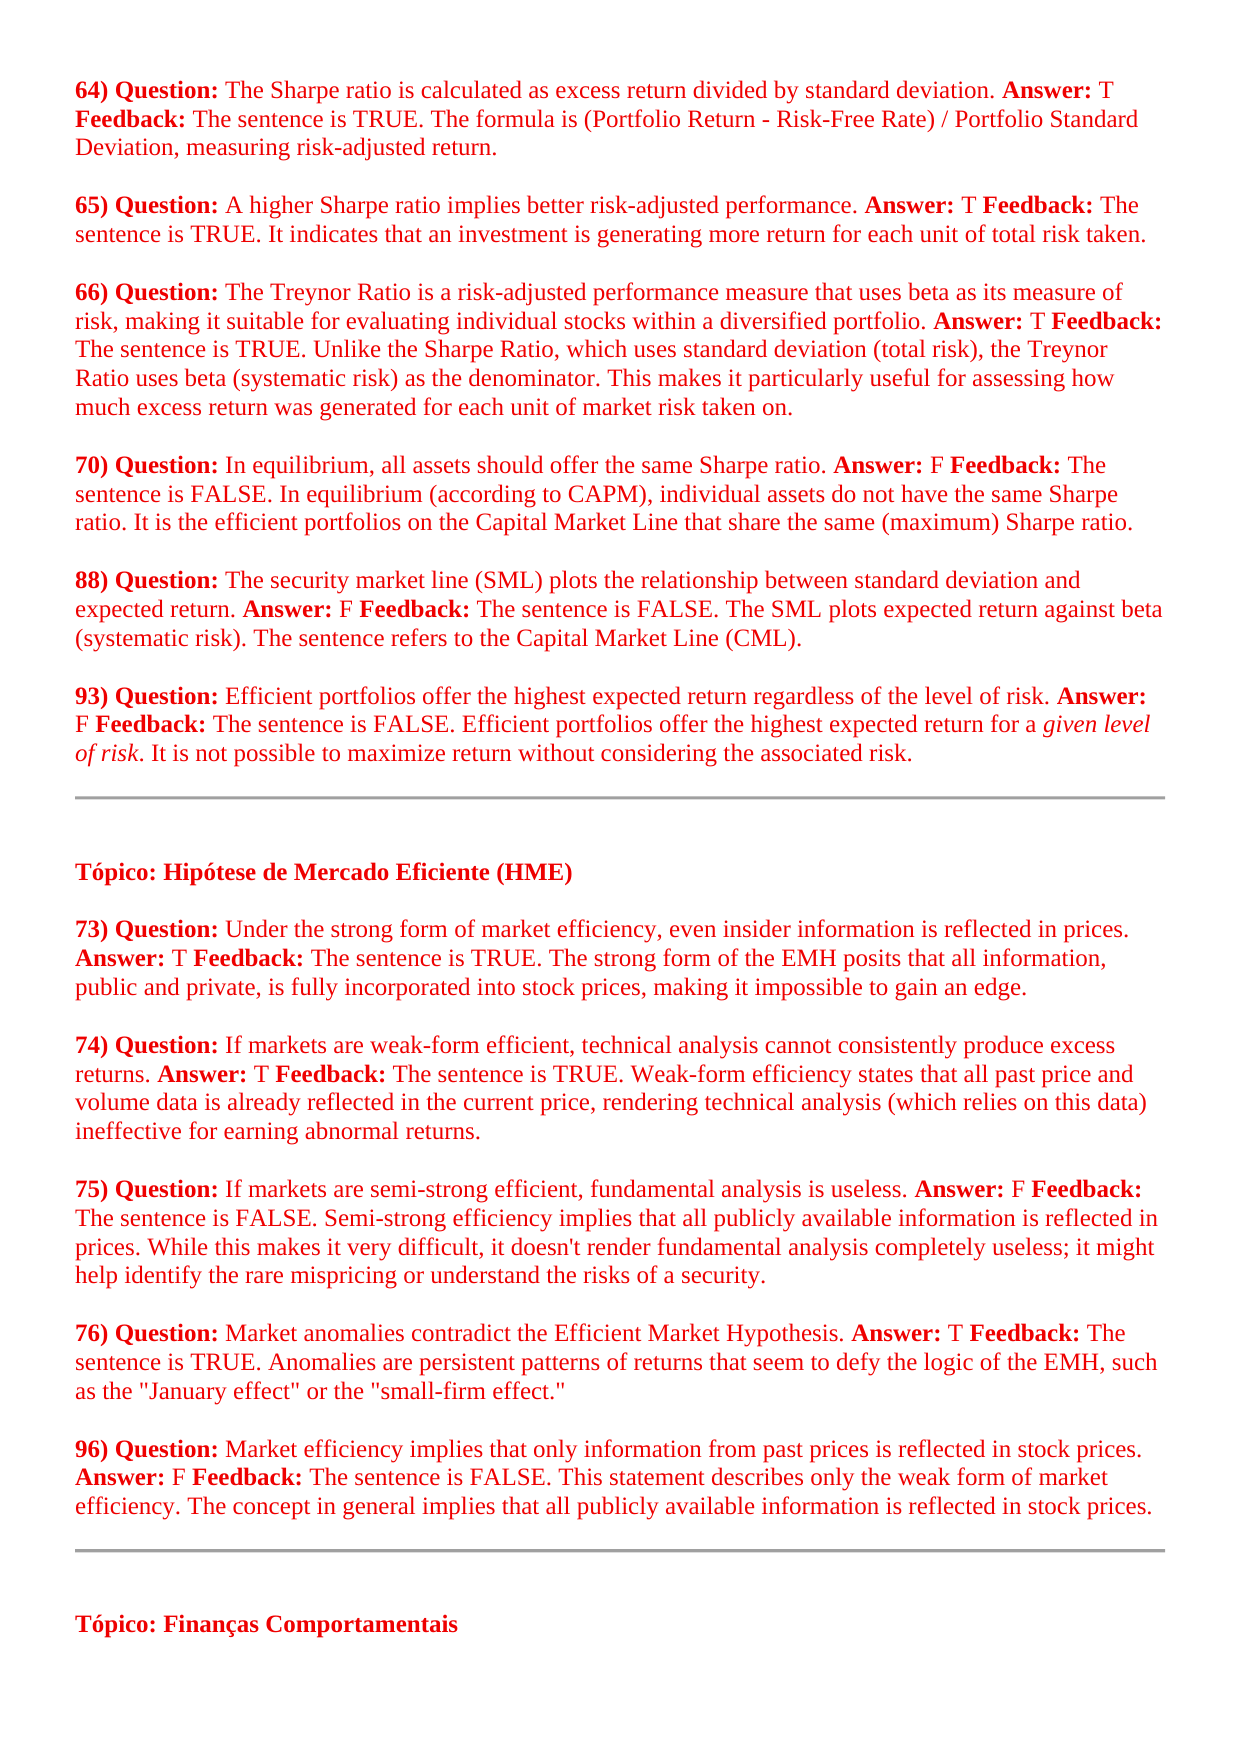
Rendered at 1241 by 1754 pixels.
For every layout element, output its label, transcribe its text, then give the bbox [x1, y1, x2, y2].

text 75) Question: If markets are semi-strong efficient, fundamental analysis is useless. Answer: F Feedback: The sentence is FALSE. Semi-strong efficiency implies that all publicly available information is reflected in prices. While this makes it very difficult, it doesn't render fundamental analysis completely useless; it might help identify the rare mispricing or understand the risks of a security. [75, 1174, 1165, 1289]
text 74) Question: If markets are weak-form efficient, technical analysis cannot consistently produce excess returns. Answer: T Feedback: The sentence is TRUE. Weak-form efficiency states that all past price and volume data is already reflected in the current price, rendering technical analysis (which relies on this data) ineffective for earning abnormal returns. [75, 1030, 1165, 1145]
text Tópico: Finanças Comportamentais [75, 1609, 1165, 1638]
text 66) Question: The Treynor Ratio is a risk-adjusted performance measure that uses beta as its measure of risk, making it suitable for evaluating individual stocks within a diversified portfolio. Answer: T Feedback: The sentence is TRUE. Unlike the Sharpe Ratio, which uses standard deviation (total risk), the Treynor Ratio uses beta (systematic risk) as the denominator. This makes it particularly useful for assessing how much excess return was generated for each unit of market risk taken on. [75, 277, 1165, 421]
text 76) Question: Market anomalies contradict the Efficient Market Hypothesis. Answer: T Feedback: The sentence is TRUE. Anomalies are persistent patterns of returns that seem to defy the logic of the EMH, such as the "January effect" or the "small-firm effect." [75, 1318, 1165, 1404]
text 64) Question: The Sharpe ratio is calculated as excess return divided by standard deviation. Answer: T Feedback: The sentence is TRUE. The formula is (Portfolio Return - Risk-Free Rate) / Portfolio Standard Deviation, measuring risk-adjusted return. [75, 75, 1165, 161]
text 93) Question: Efficient portfolios offer the highest expected return regardless of the level of risk. Answer: F Feedback: The sentence is FALSE. Efficient portfolios offer the highest expected return for a given level of risk. It is not possible to maximize return without considering the associated risk. [75, 681, 1165, 767]
text 96) Question: Market efficiency implies that only information from past prices is reflected in stock prices. Answer: F Feedback: The sentence is FALSE. This statement describes only the weak form of market efficiency. The concept in general implies that all publicly available information is reflected in stock prices. [75, 1434, 1165, 1520]
text 73) Question: Under the strong form of market efficiency, even insider information is reflected in prices. Answer: T Feedback: The sentence is TRUE. The strong form of the EMH posits that all information, public and private, is fully incorporated into stock prices, making it impossible to gain an edge. [75, 914, 1165, 1001]
text 65) Question: A higher Sharpe ratio implies better risk-adjusted performance. Answer: T Feedback: The sentence is TRUE. It indicates that an investment is generating more return for each unit of total risk taken. [75, 190, 1165, 248]
text 88) Question: The security market line (SML) plots the relationship between standard deviation and expected return. Answer: F Feedback: The sentence is FALSE. The SML plots expected return against beta (systematic risk). The sentence refers to the Capital Market Line (CML). [75, 565, 1165, 652]
text Tópico: Hipótese de Mercado Eficiente (HME) [75, 857, 1165, 885]
text 70) Question: In equilibrium, all assets should offer the same Sharpe ratio. Answer: F Feedback: The sentence is FALSE. In equilibrium (according to CAPM), individual assets do not have the same Sharpe ratio. It is the efficient portfolios on the Capital Market Line that share the same (maximum) Sharpe ratio. [75, 450, 1165, 536]
